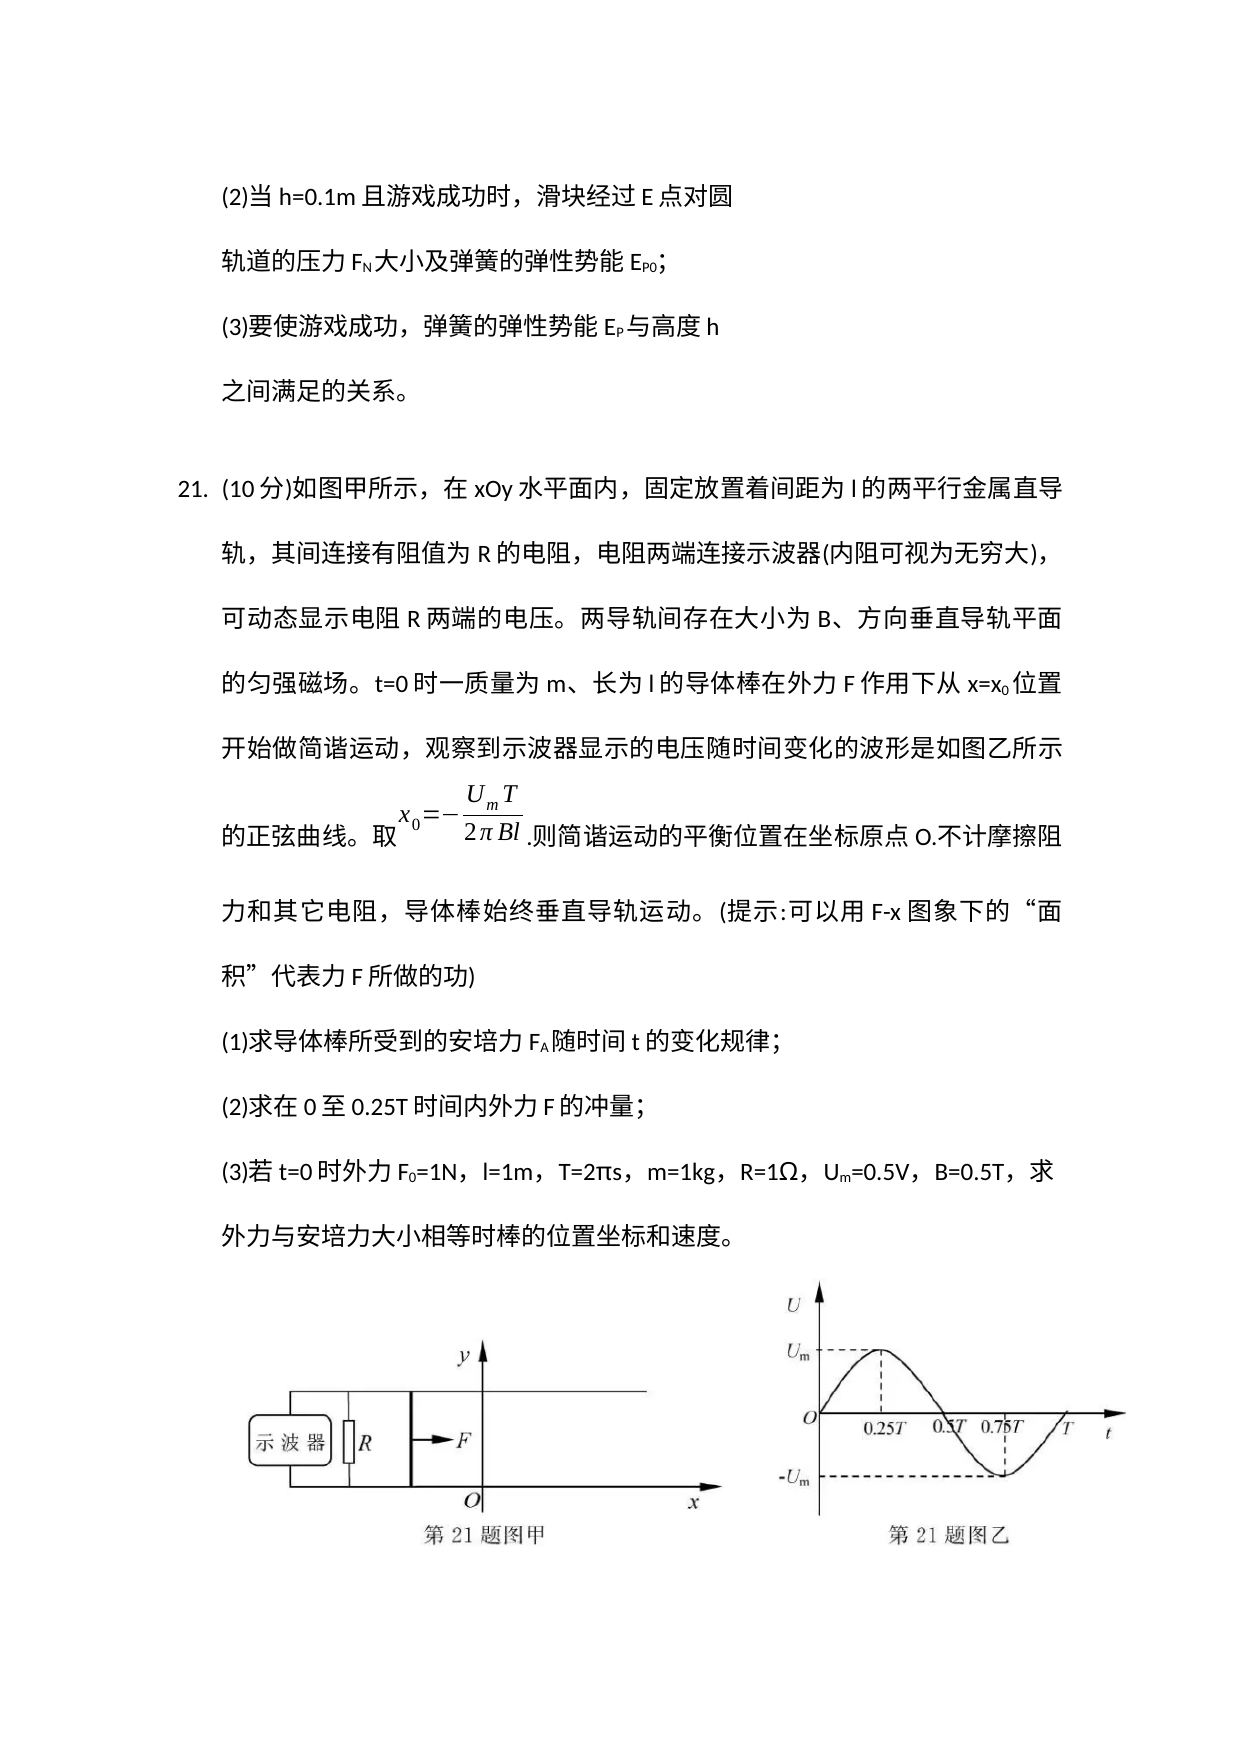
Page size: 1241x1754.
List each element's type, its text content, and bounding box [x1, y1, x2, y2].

text (3)若t=0时外力F0=1N，l=1m，T=2πs，m=1kg，R=1Ω，Um=0.5V，B=0.5T，求外力与安培力大小相等时棒的位置坐标和速度。 [221, 1137, 1063, 1267]
text (2)求在0至0.25T时间内外力F的冲量； [221, 1072, 1063, 1137]
text (3)要使游戏成功，弹簧的弹性势能EP与高度h [221, 292, 1063, 357]
text (1)求导体棒所受到的安培力FA随时间t的变化规律； [221, 1007, 1063, 1072]
list (10分)如图甲所示，在xOy水平面内，固定放置着间距为l的两平行金属直导轨，其间连接有阻值为R的电阻，电阻两端连接示波器(内阻可视为无穷大)，可动态显示电阻R两端的电压。两导轨间存在大小为B、方向垂直导轨平面的匀强磁场。t=0时一质量为m、长为l的导体棒在外力F作用下从x=x0位置开始做简谐运动，观察到示波器显示的电压随时间变化的波形是如图乙所示的正弦曲线。取.则简谐运动的平衡位置在坐标原点O.不计摩擦阻力和其它电阻，导体棒始终垂直导轨运动。(提示:可以用F-x图象下的“面积”代表力F所做的功) [177, 454, 1063, 1007]
text (2)当h=0.1m且游戏成功时，滑块经过E点对圆 [221, 162, 1063, 227]
text 轨道的压力FN大小及弹簧的弹性势能EP0； [221, 227, 1063, 292]
text 之间满足的关系。 [221, 357, 1063, 422]
picture [247, 1277, 1127, 1547]
